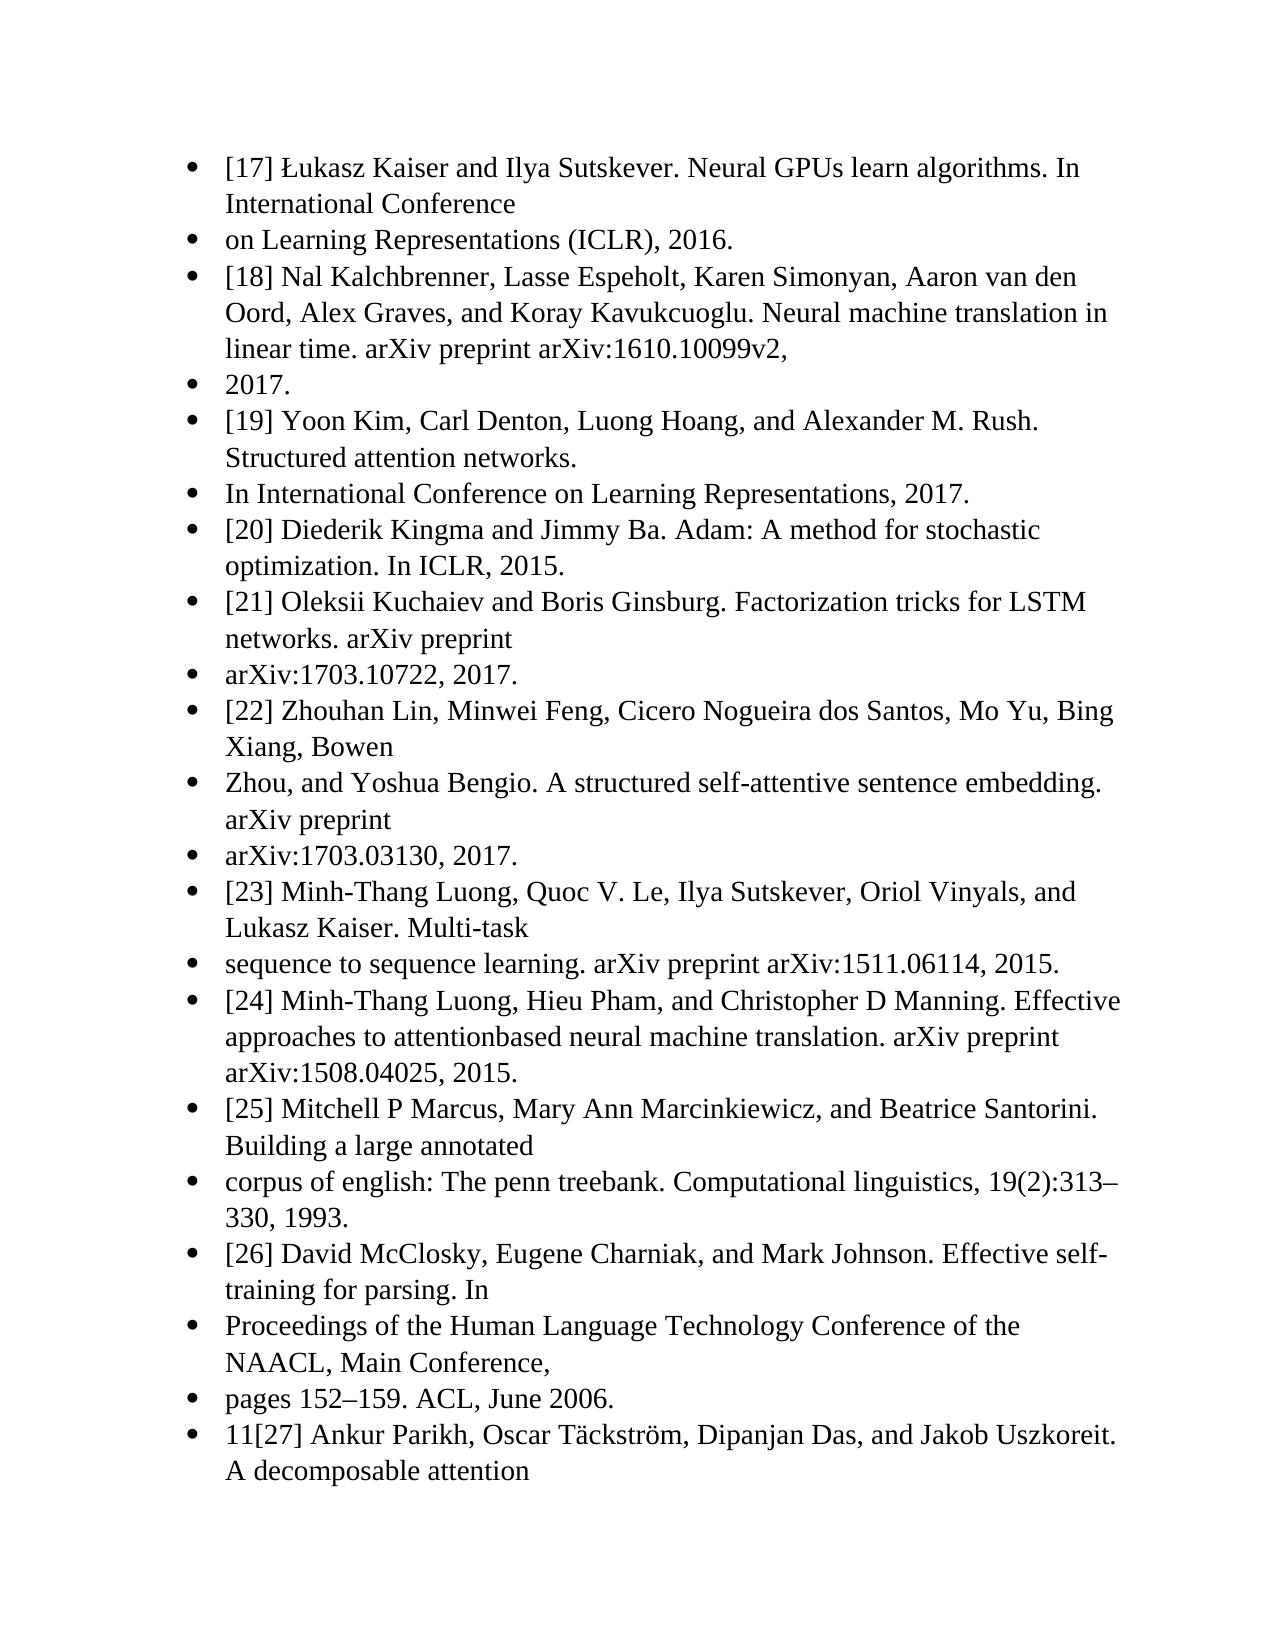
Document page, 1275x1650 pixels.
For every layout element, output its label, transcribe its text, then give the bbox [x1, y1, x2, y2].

list [19] Yoon Kim, Carl Denton, Luong Hoang, and Alexander M. Rush. Structured attention networks. [187, 403, 1125, 473]
list on Learning Representations (ICLR), 2016. [187, 222, 1125, 256]
list arXiv:1703.03130, 2017. [187, 838, 1125, 872]
list [23] Minh-Thang Luong, Quoc V. Le, Ilya Sutskever, Oriol Vinyals, and Lukasz Kaiser. Multi-task [187, 874, 1125, 944]
list [21] Oleksii Kuchaiev and Boris Ginsburg. Factorization tricks for LSTM networks. arXiv preprint [187, 584, 1125, 654]
list [17] Łukasz Kaiser and Ilya Sutskever. Neural GPUs learn algorithms. In International Conference [187, 150, 1125, 220]
list [24] Minh-Thang Luong, Hieu Pham, and Christopher D Manning. Effective approaches to attentionbased neural machine translation. arXiv preprint arXiv:1508.04025, 2015. [187, 983, 1125, 1089]
list In International Conference on Learning Representations, 2017. [187, 476, 1125, 509]
list [20] Diederik Kingma and Jimmy Ba. Adam: A method for stochastic optimization. In ICLR, 2015. [187, 512, 1125, 582]
list [26] David McClosky, Eugene Charniak, and Mark Johnson. Effective self-training for parsing. In [187, 1236, 1125, 1306]
list 2017. [187, 367, 1125, 401]
list 11[27] Ankur Parikh, Oscar Täckström, Dipanjan Das, and Jakob Uszkoreit. A decomposable attention [187, 1417, 1125, 1487]
list pages 152–159. ACL, June 2006. [187, 1381, 1125, 1414]
list corpus of english: The penn treebank. Computational linguistics, 19(2):313–330, 1993. [187, 1164, 1125, 1233]
list [25] Mitchell P Marcus, Mary Ann Marcinkiewicz, and Beatrice Santorini. Building a large annotated [187, 1091, 1125, 1161]
list arXiv:1703.10722, 2017. [187, 657, 1125, 691]
list [22] Zhouhan Lin, Minwei Feng, Cicero Nogueira dos Santos, Mo Yu, Bing Xiang, Bowen [187, 693, 1125, 763]
list Proceedings of the Human Language Technology Conference of the NAACL, Main Conference, [187, 1308, 1125, 1378]
list sequence to sequence learning. arXiv preprint arXiv:1511.06114, 2015. [187, 947, 1125, 980]
list Zhou, and Yoshua Bengio. A structured self-attentive sentence embedding. arXiv preprint [187, 766, 1125, 835]
list [18] Nal Kalchbrenner, Lasse Espeholt, Karen Simonyan, Aaron van den Oord, Alex Graves, and Koray Kavukcuoglu. Neural machine translation in linear time. arXiv preprint arXiv:1610.10099v2, [187, 259, 1125, 364]
